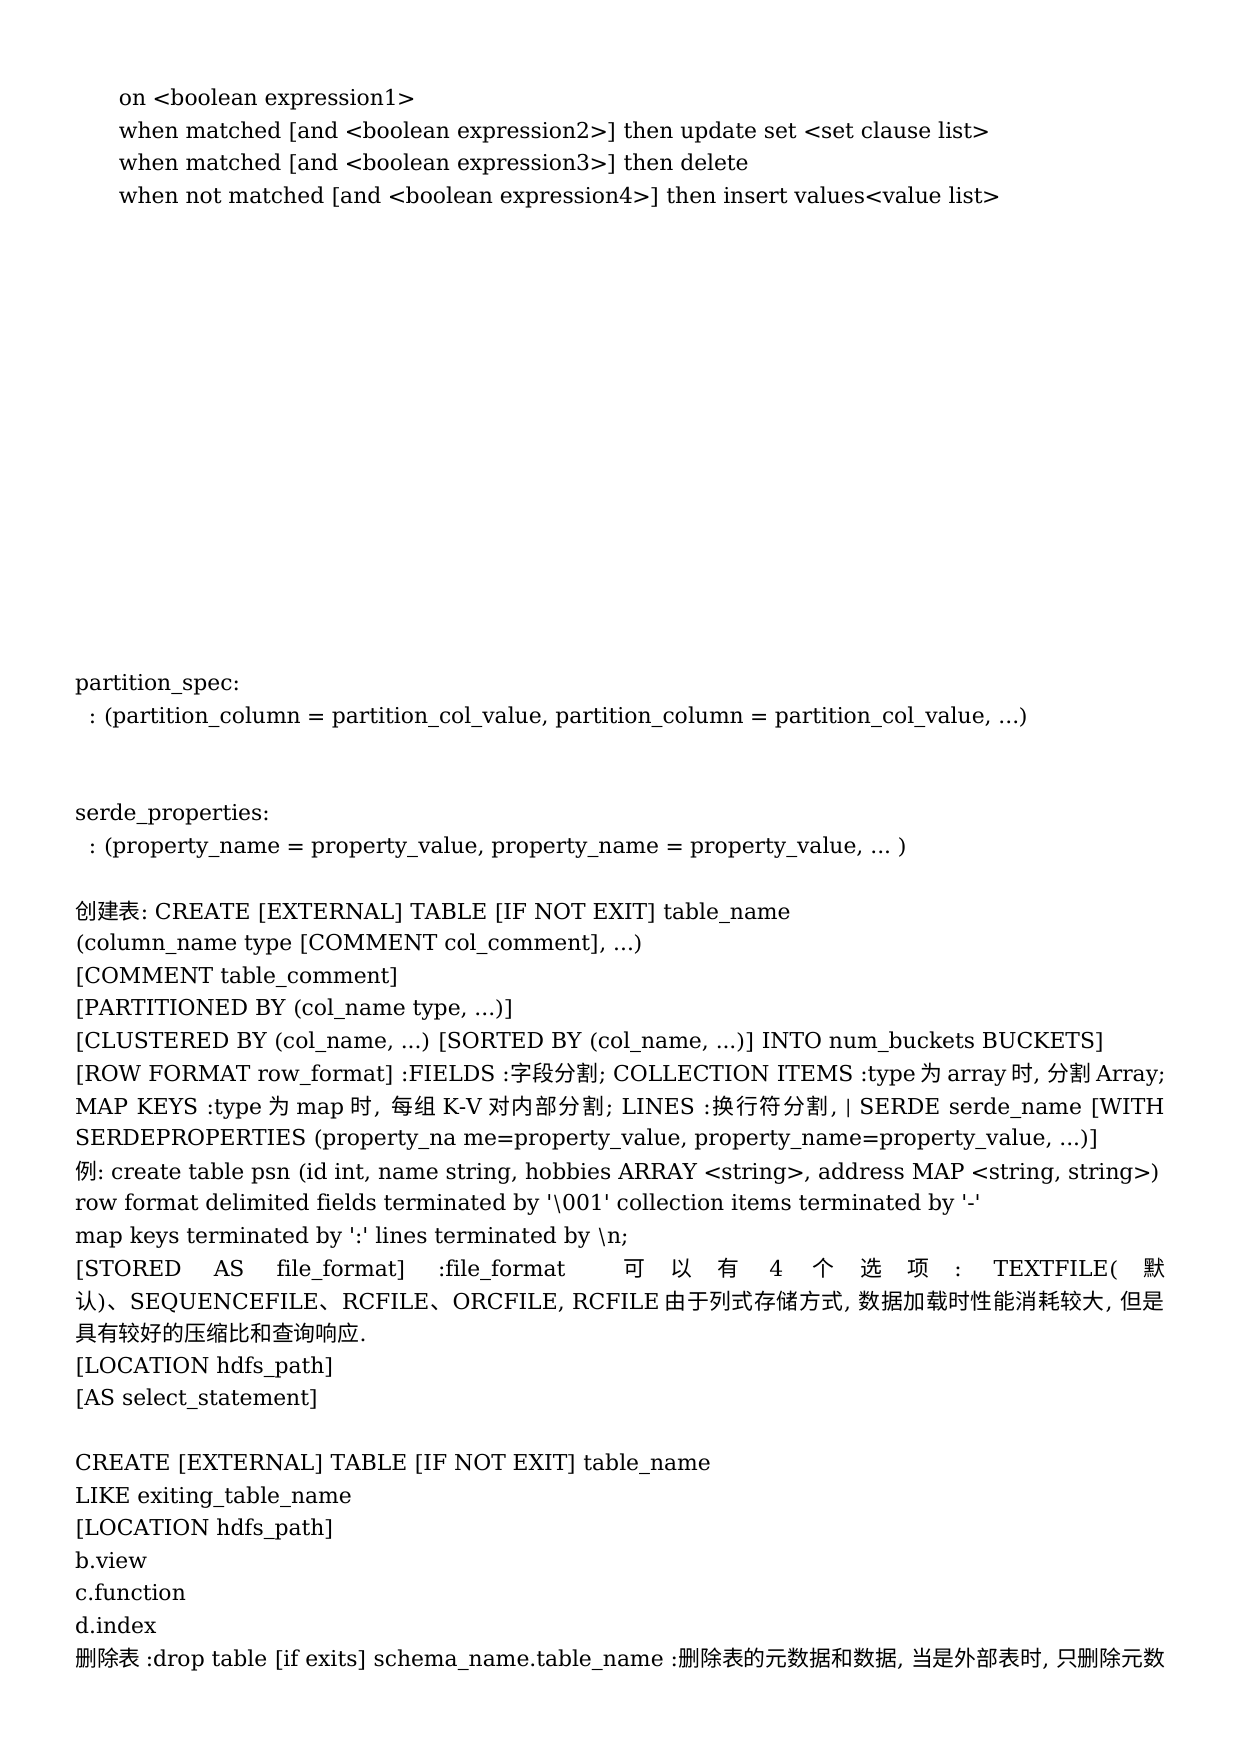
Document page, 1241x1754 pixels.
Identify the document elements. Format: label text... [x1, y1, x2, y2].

list [LOCATION hdfs_path] [75, 1511, 1165, 1543]
list 例: create table psn (id int, name string, hobbies ARRAY <string>, address MAP <string, string>) [75, 1153, 1165, 1186]
list b.view [75, 1543, 1165, 1576]
list (column_name type [COMMENT col_comment], ...) [75, 926, 1165, 958]
list serde_properties: [75, 796, 1165, 828]
list map keys terminated by ':' lines terminated by \n; [75, 1218, 1165, 1251]
list d.index [75, 1608, 1165, 1641]
list : (partition_column = partition_col_value, partition_column = partition_col_value, ...) [75, 698, 1165, 731]
list [AS select_statement] [75, 1381, 1165, 1413]
list 创建表: CREATE [EXTERNAL] TABLE [IF NOT EXIT] table_name [75, 893, 1165, 926]
list [PARTITIONED BY (col_name type, ...)] [75, 991, 1165, 1023]
list when matched [and <boolean expression3>] then delete [75, 146, 1165, 178]
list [75, 1641, 1165, 1673]
list [COMMENT table_comment] [75, 958, 1165, 991]
list when matched [and <boolean expression2>] then update set <set clause list> [75, 113, 1165, 146]
list partition_spec: [75, 666, 1165, 698]
list : (property_name = property_value, property_name = property_value, ... ) [75, 828, 1165, 861]
list [ROW FORMAT row_format] :FIELDS :字段分割; COLLECTION ITEMS :type为array时, 分割Array; MAP KEYS :type为map时, 每组K-V对内部分割; LINES :换行符分割, | SERDE serde_name [WITH SERDEPROPERTIES (property_na me=property_value, property_name=property_value, ...)] [75, 1056, 1165, 1153]
list [STORED AS file_format] :file_format 可以有4个选项: TEXTFILE(默认)、SEQUENCEFILE、RCFILE、ORCFILE, RCFILE由于列式存储方式, 数据加载时性能消耗较大, 但是具有较好的压缩比和查询响应. [75, 1251, 1165, 1348]
list CREATE [EXTERNAL] TABLE [IF NOT EXIT] table_name [75, 1446, 1165, 1478]
list LIKE exiting_table_name [75, 1478, 1165, 1511]
list [CLUSTERED BY (col_name, ...) [SORTED BY (col_name, ...)] INTO num_buckets BUCKETS] [75, 1023, 1165, 1056]
list row format delimited fields terminated by '\001' collection items terminated by '-' [75, 1186, 1165, 1218]
list on <boolean expression1> [75, 81, 1165, 113]
list [LOCATION hdfs_path] [75, 1348, 1165, 1381]
list when not matched [and <boolean expression4>] then insert values<value list> [75, 178, 1165, 211]
list c.function [75, 1576, 1165, 1608]
